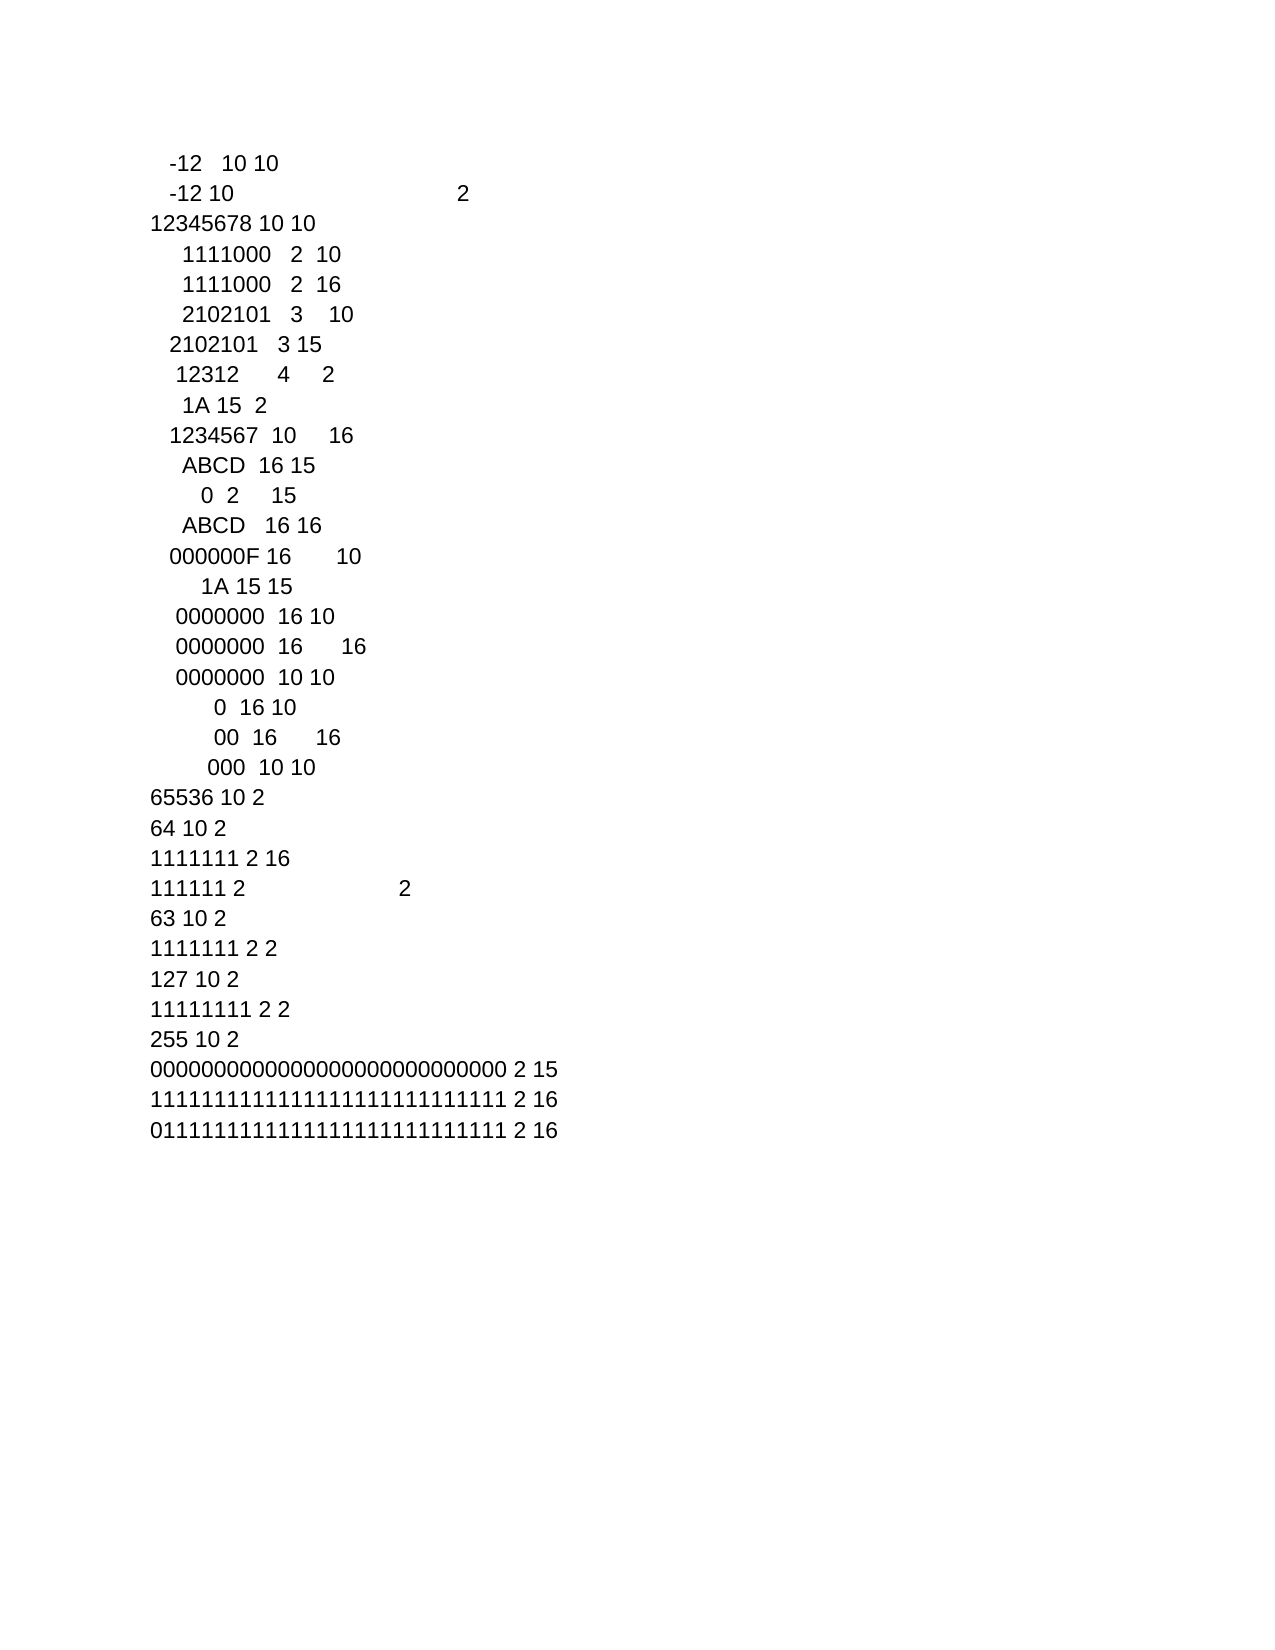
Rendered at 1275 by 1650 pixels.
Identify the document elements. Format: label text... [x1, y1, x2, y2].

text -12 10 2 [150, 180, 1125, 207]
text 1111111111111111111111111111 2 16 [150, 1086, 1125, 1113]
text 1111000 2 10 [150, 241, 1125, 267]
text 0000000 16 16 [150, 633, 1125, 660]
text 12312 4 2 [150, 361, 1125, 388]
text 1111000 2 16 [150, 271, 1125, 297]
text 127 10 2 [150, 966, 1125, 992]
text 64 10 2 [150, 814, 1125, 841]
text 0000000 16 10 [150, 603, 1125, 629]
text 0111111111111111111111111111 2 16 [150, 1117, 1125, 1143]
text 63 10 2 [150, 905, 1125, 932]
text 1111111 2 2 [150, 935, 1125, 962]
text -12 10 10 [150, 150, 1125, 176]
text 111111 2 2 [150, 875, 1125, 901]
text ABCD 16 16 [150, 512, 1125, 539]
text 255 10 2 [150, 1026, 1125, 1052]
text 000 10 10 [150, 754, 1125, 781]
text 000000F 16 10 [150, 543, 1125, 569]
text 1A 15 15 [150, 573, 1125, 599]
text 12345678 10 10 [150, 210, 1125, 237]
text 1111111 2 16 [150, 845, 1125, 871]
text 11111111 2 2 [150, 996, 1125, 1022]
text 00 16 16 [150, 724, 1125, 750]
text 65536 10 2 [150, 784, 1125, 811]
text 2102101 3 15 [150, 331, 1125, 358]
text 0000000 10 10 [150, 663, 1125, 690]
text ABCD 16 15 [150, 452, 1125, 478]
text 0000000000000000000000000000 2 15 [150, 1056, 1125, 1083]
text 2102101 3 10 [150, 301, 1125, 327]
text 0 2 15 [150, 482, 1125, 509]
text 1234567 10 16 [150, 422, 1125, 448]
text 1A 15 2 [150, 392, 1125, 418]
text 0 16 10 [150, 694, 1125, 720]
